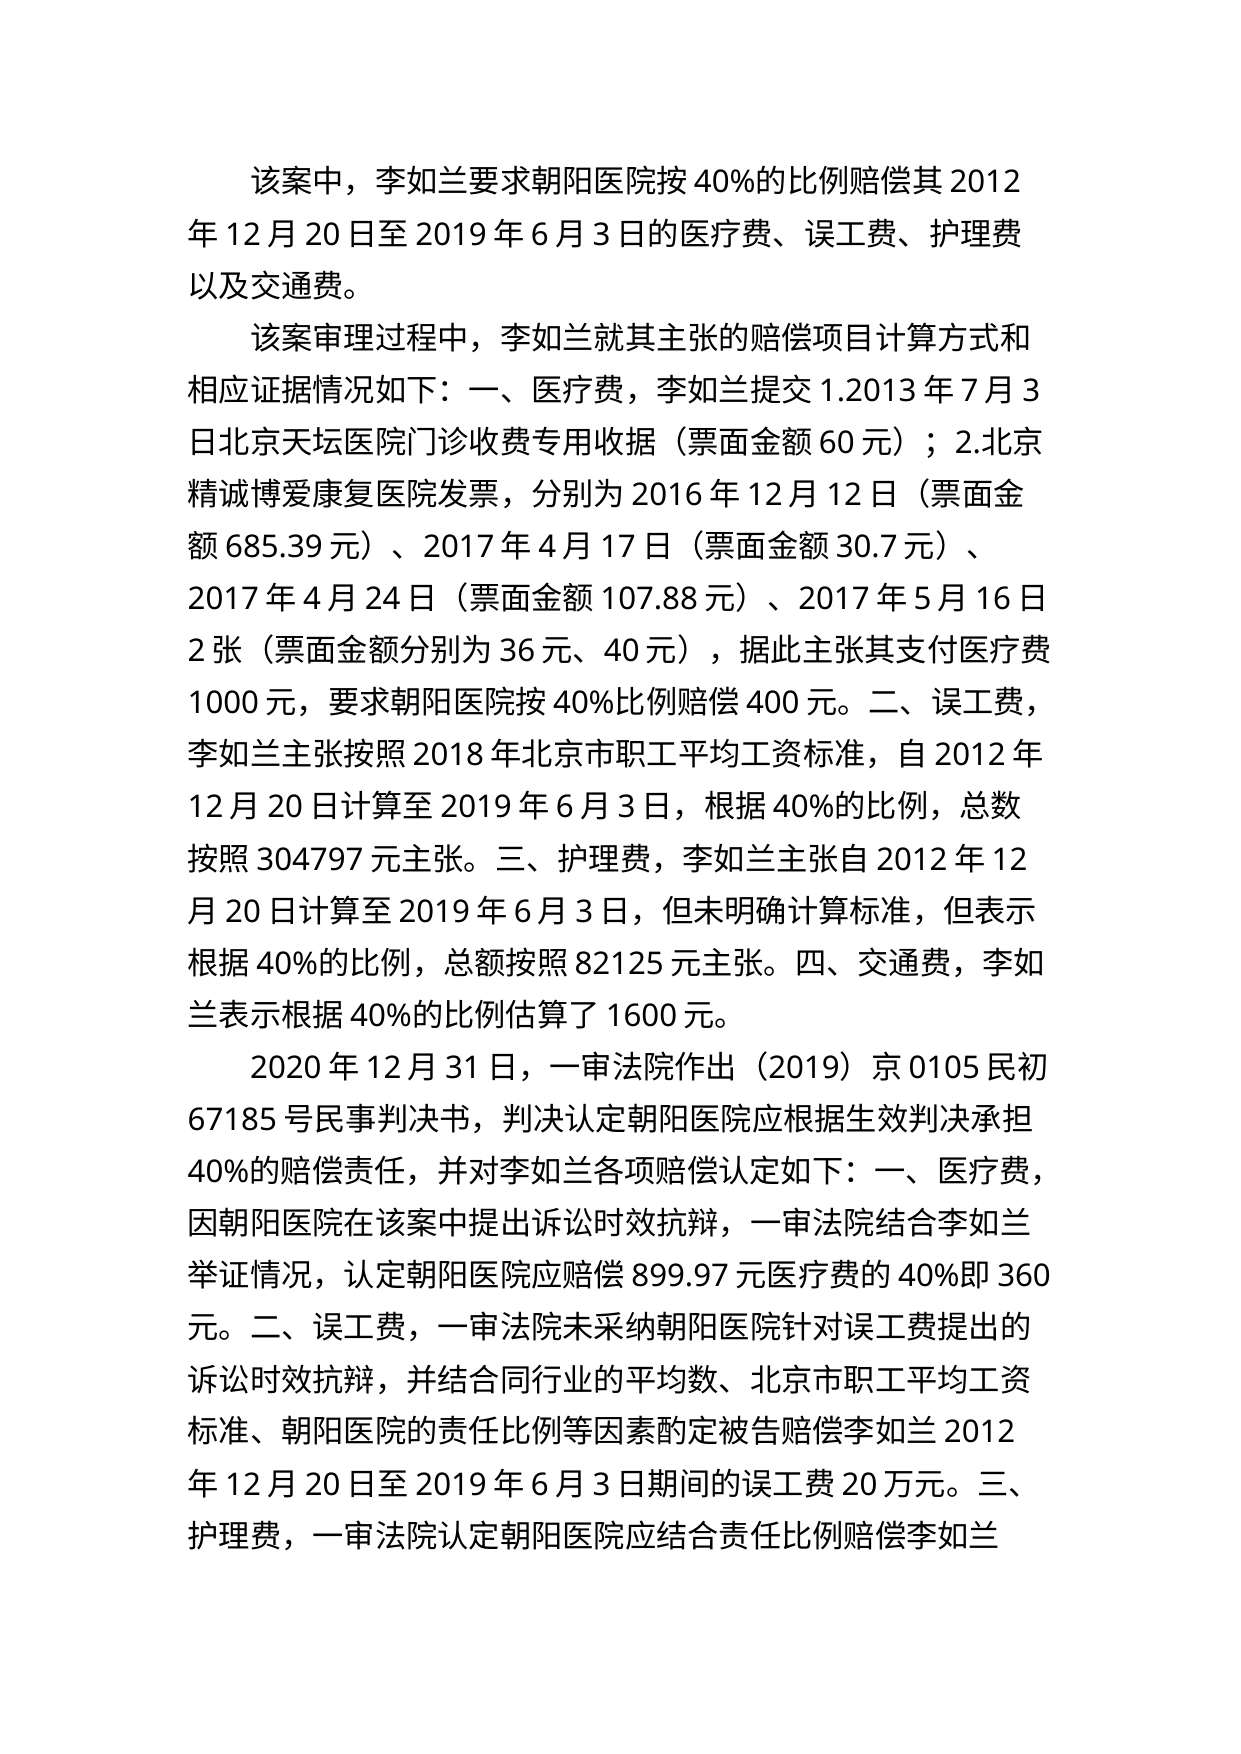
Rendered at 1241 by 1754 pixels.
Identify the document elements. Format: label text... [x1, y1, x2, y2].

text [187, 1035, 1053, 1556]
text 该案审理过程中，李如兰就其主张的赔偿项目计算方式和相应证据情况如下：一、医疗费，李如兰提交1.2013年7月3日北京天坛医院门诊收费专用收据（票面金额60元）；2.北京精诚博爱康复医院发票，分别为2016年12月12日（票面金额685.39元）、2017年4月17日（票面金额30.7元）、2017年4月24日（票面金额107.88元）、2017年5月16日2张（票面金额分别为36元、40元），据此主张其支付医疗费1000元，要求朝阳医院按40%比例赔偿400元。二、误工费，李如兰主张按照2018年北京市职工平均工资标准，自2012年12月20日计算至2019年6月3日，根据40%的比例，总数按照304797元主张。三、护理费，李如兰主张自2012年12月20日计算至2019年6月3日，但未明确计算标准，但表示根据40%的比例，总额按照82125元主张。四、交通费，李如兰表示根据40%的比例估算了1600元。 [187, 306, 1053, 1035]
text 该案中，李如兰要求朝阳医院按40%的比例赔偿其2012年12月20日至2019年6月3日的医疗费、误工费、护理费以及交通费。 [187, 150, 1053, 306]
